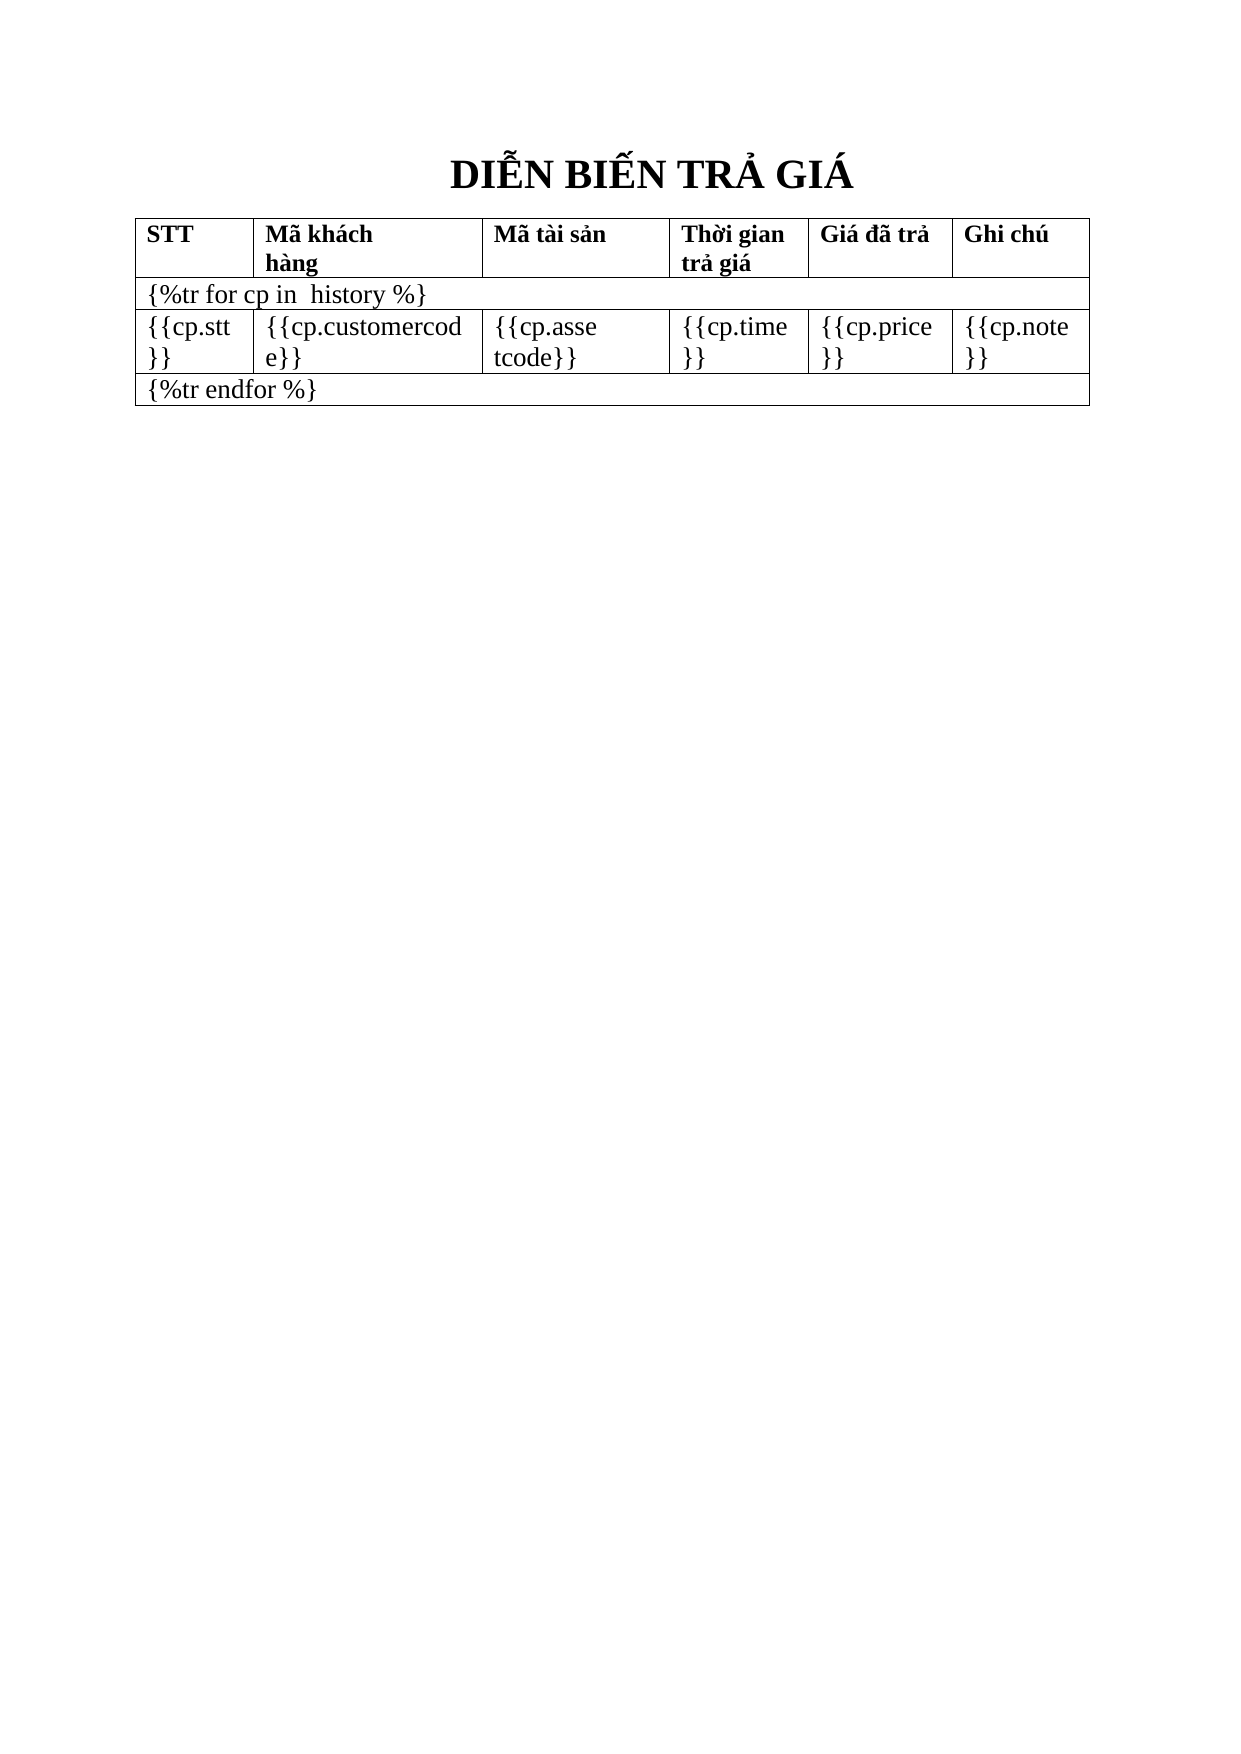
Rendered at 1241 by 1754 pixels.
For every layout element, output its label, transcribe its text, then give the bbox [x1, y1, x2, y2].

table_cell {{cp.price}} [809, 310, 952, 372]
table_cell {{cp.assetcode}} [483, 310, 669, 372]
table_cell {{cp.customercode}} [254, 310, 482, 372]
table_header Thời gian trả giá [670, 219, 808, 277]
table_cell {%tr for cp in history %} [136, 278, 1089, 309]
text DIỄN BIẾN TRẢ GIÁ [375, 150, 1090, 198]
table_header Ghi chú [953, 219, 1089, 277]
table_header Mã khách hàng [254, 219, 482, 277]
table_cell {{cp.stt}} [136, 310, 253, 372]
table_header Giá đã trả [809, 219, 952, 277]
table_cell {%tr endfor %} [136, 374, 1089, 404]
table_cell {{cp.time}} [670, 310, 808, 372]
table_header STT [136, 219, 253, 277]
table_header Mã tài sản [483, 219, 669, 277]
table_cell {{cp.note}} [953, 310, 1089, 372]
